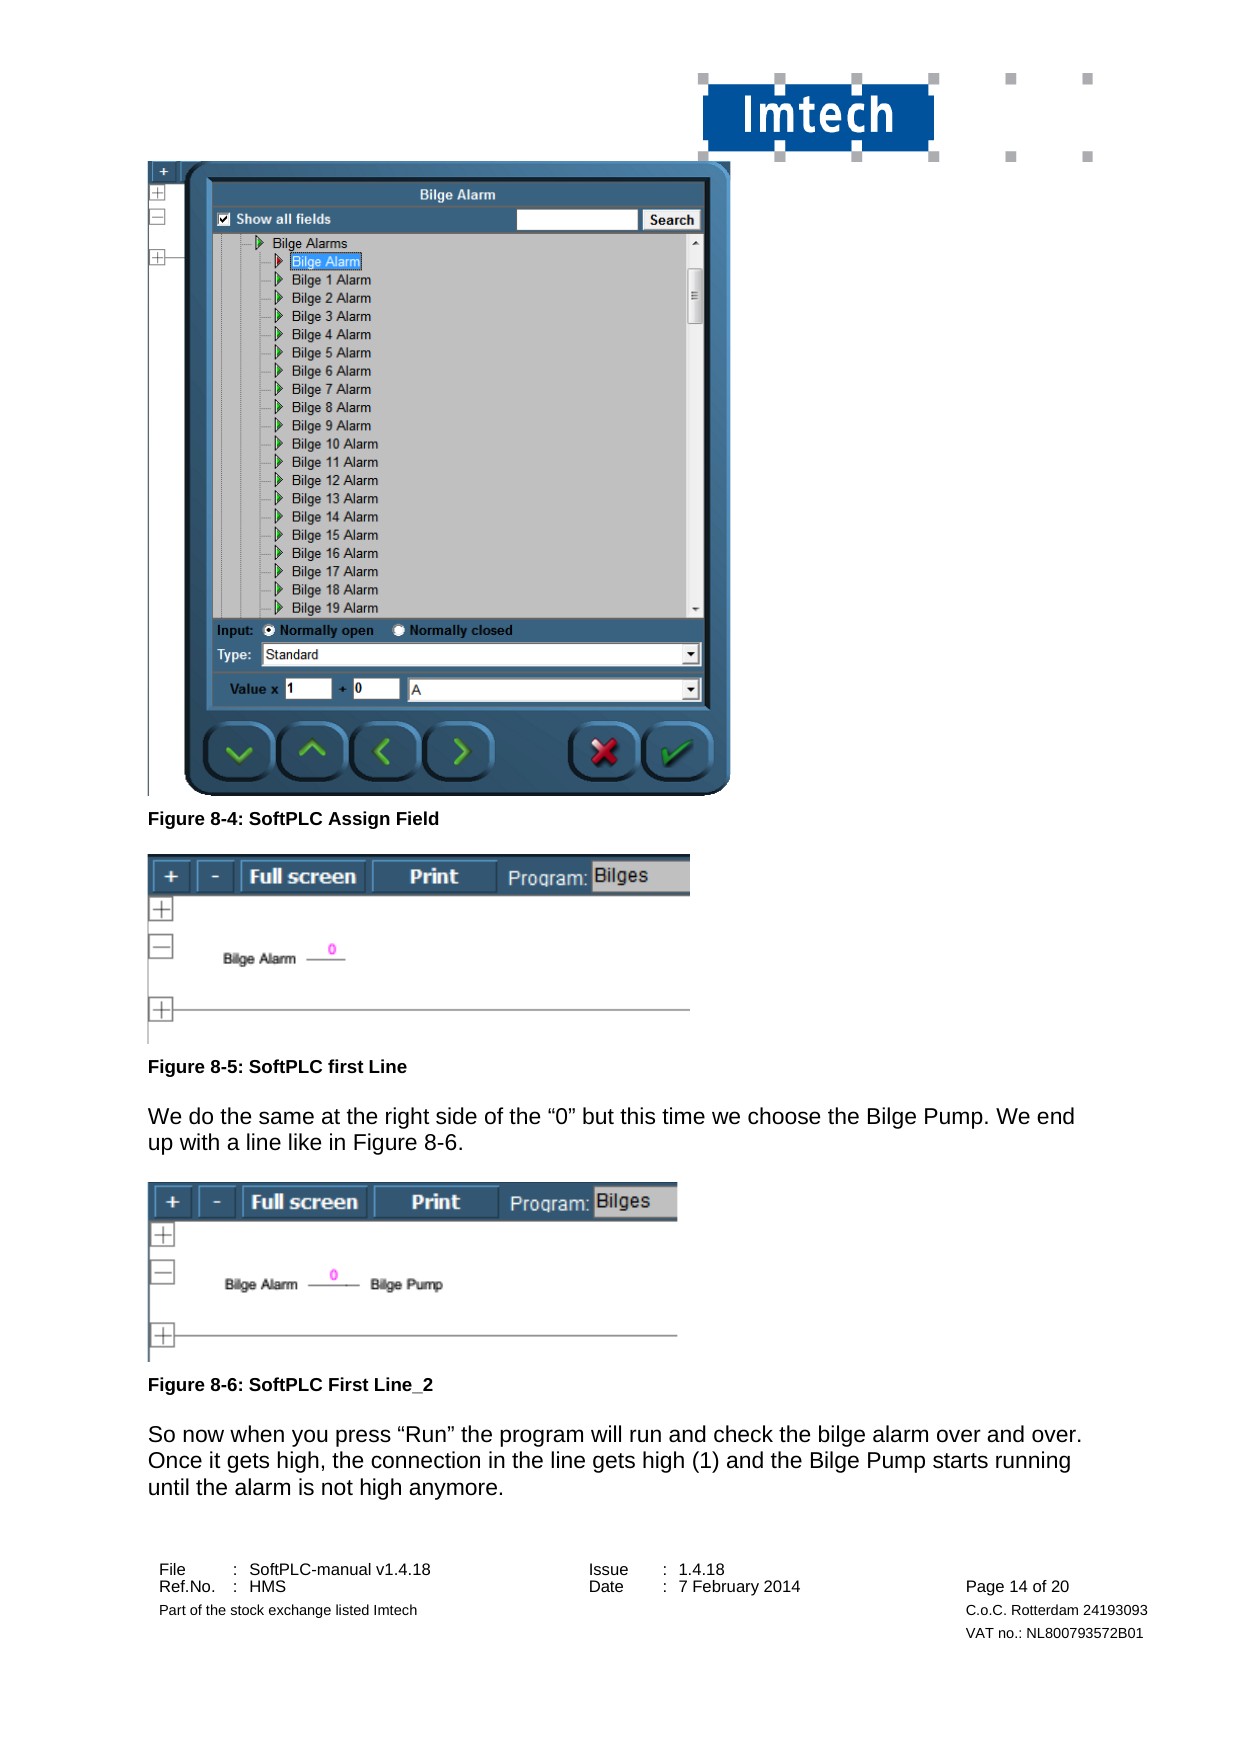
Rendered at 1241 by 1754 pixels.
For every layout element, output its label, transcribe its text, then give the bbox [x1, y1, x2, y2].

text So now when you press “Run” the program will run and check the bilge alarm over and over. Once it gets high, the connection in the line gets high (1) and the Bilge Pump starts running until the alarm is not high anymore. [148, 1421, 1093, 1500]
text Figure 8-4: SoftPLC Assign Field [148, 808, 1093, 830]
picture [147, 73, 1093, 796]
picture [147, 1182, 678, 1362]
picture [147, 854, 690, 1044]
text Figure 8-5: SoftPLC first Line [148, 1056, 1093, 1078]
text We do the same at the right side of the “0” but this time we choose the Bilge Pump. We end up with a line like in Figure 8-6. [148, 1103, 1093, 1156]
text Figure 8-6: SoftPLC First Line_2 [148, 1374, 1093, 1396]
